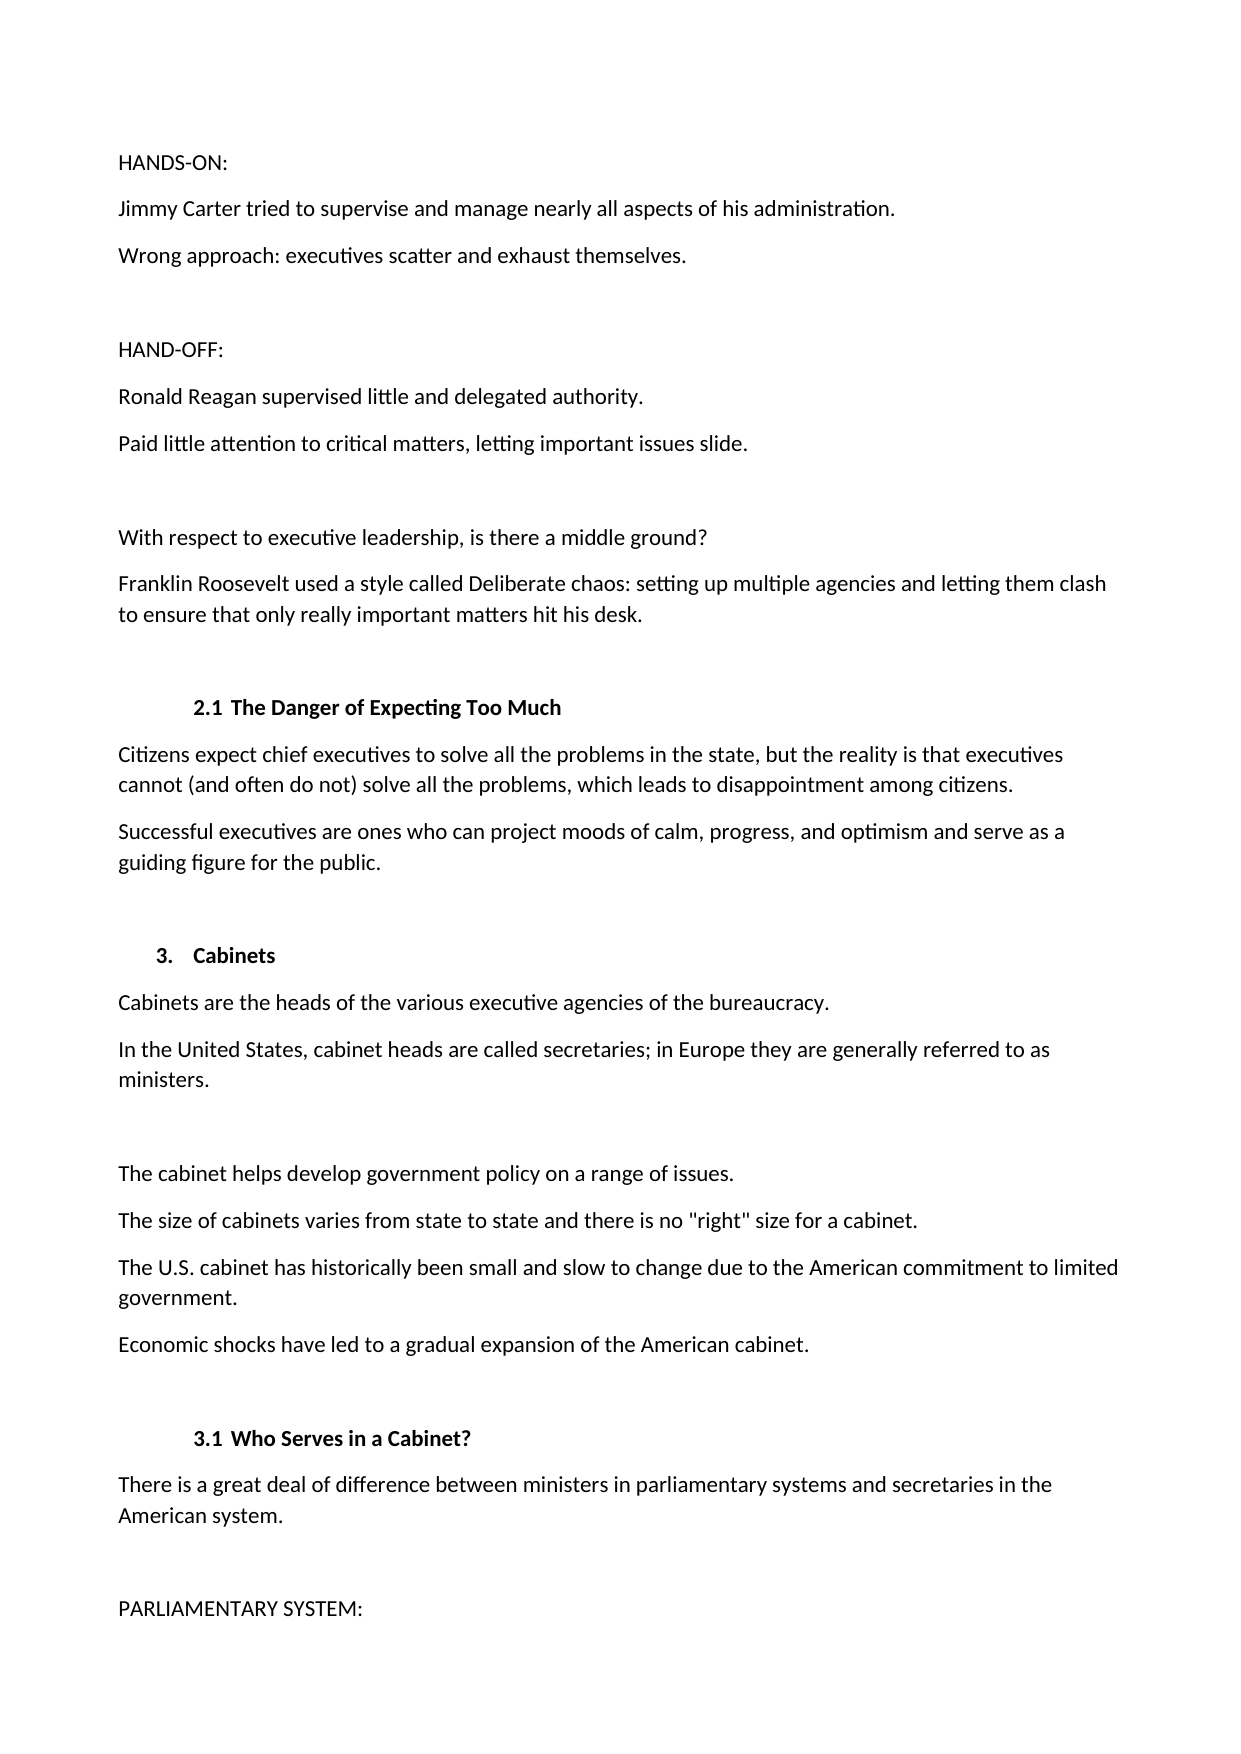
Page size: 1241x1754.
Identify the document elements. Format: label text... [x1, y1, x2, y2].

text Jimmy Carter tried to supervise and manage nearly all aspects of his administration. [118, 194, 1122, 222]
text Ronald Reagan supervised little and delegated authority. [118, 382, 1122, 410]
text There is a great deal of difference between ministers in parliamentary systems and secretaries in the American system. [118, 1471, 1122, 1529]
text The cabinet helps develop government policy on a range of issues. [118, 1159, 1122, 1187]
text Successful executives are ones who can project moods of calm, progress, and optimism and serve as a guiding figure for the public. [118, 817, 1122, 876]
text Franklin Roosevelt used a style called Deliberate chaos: setting up multiple agencies and letting them clash to ensure that only really important matters hit his desk. [118, 569, 1122, 628]
text HANDS-ON: [118, 148, 1122, 176]
text Citizens expect chief executives to solve all the problems in the state, but the reality is that executives cannot (and often do not) solve all the problems, which leads to disappointment among citizens. [118, 740, 1122, 798]
list The Danger of Expecting Too Much [193, 693, 1122, 721]
text The U.S. cabinet has historically been small and slow to change due to the American commitment to limited government. [118, 1253, 1122, 1311]
text Wrong approach: executives scatter and exhaust themselves. [118, 241, 1122, 269]
text With respect to executive leadership, is there a middle ground? [118, 523, 1122, 551]
text HAND-OFF: [118, 335, 1122, 363]
text Cabinets are the heads of the various executive agencies of the bureaucracy. [118, 988, 1122, 1016]
text PARLIAMENTARY SYSTEM: [118, 1594, 1122, 1622]
text Economic shocks have led to a gradual expansion of the American cabinet. [118, 1330, 1122, 1358]
text Paid little attention to critical matters, letting important issues slide. [118, 429, 1122, 457]
list Who Serves in a Cabinet? [193, 1424, 1122, 1452]
text In the United States, cabinet heads are called secretaries; in Europe they are generally referred to as ministers. [118, 1035, 1122, 1093]
list Cabinets [156, 941, 1122, 969]
text The size of cabinets varies from state to state and there is no "right" size for a cabinet. [118, 1206, 1122, 1234]
